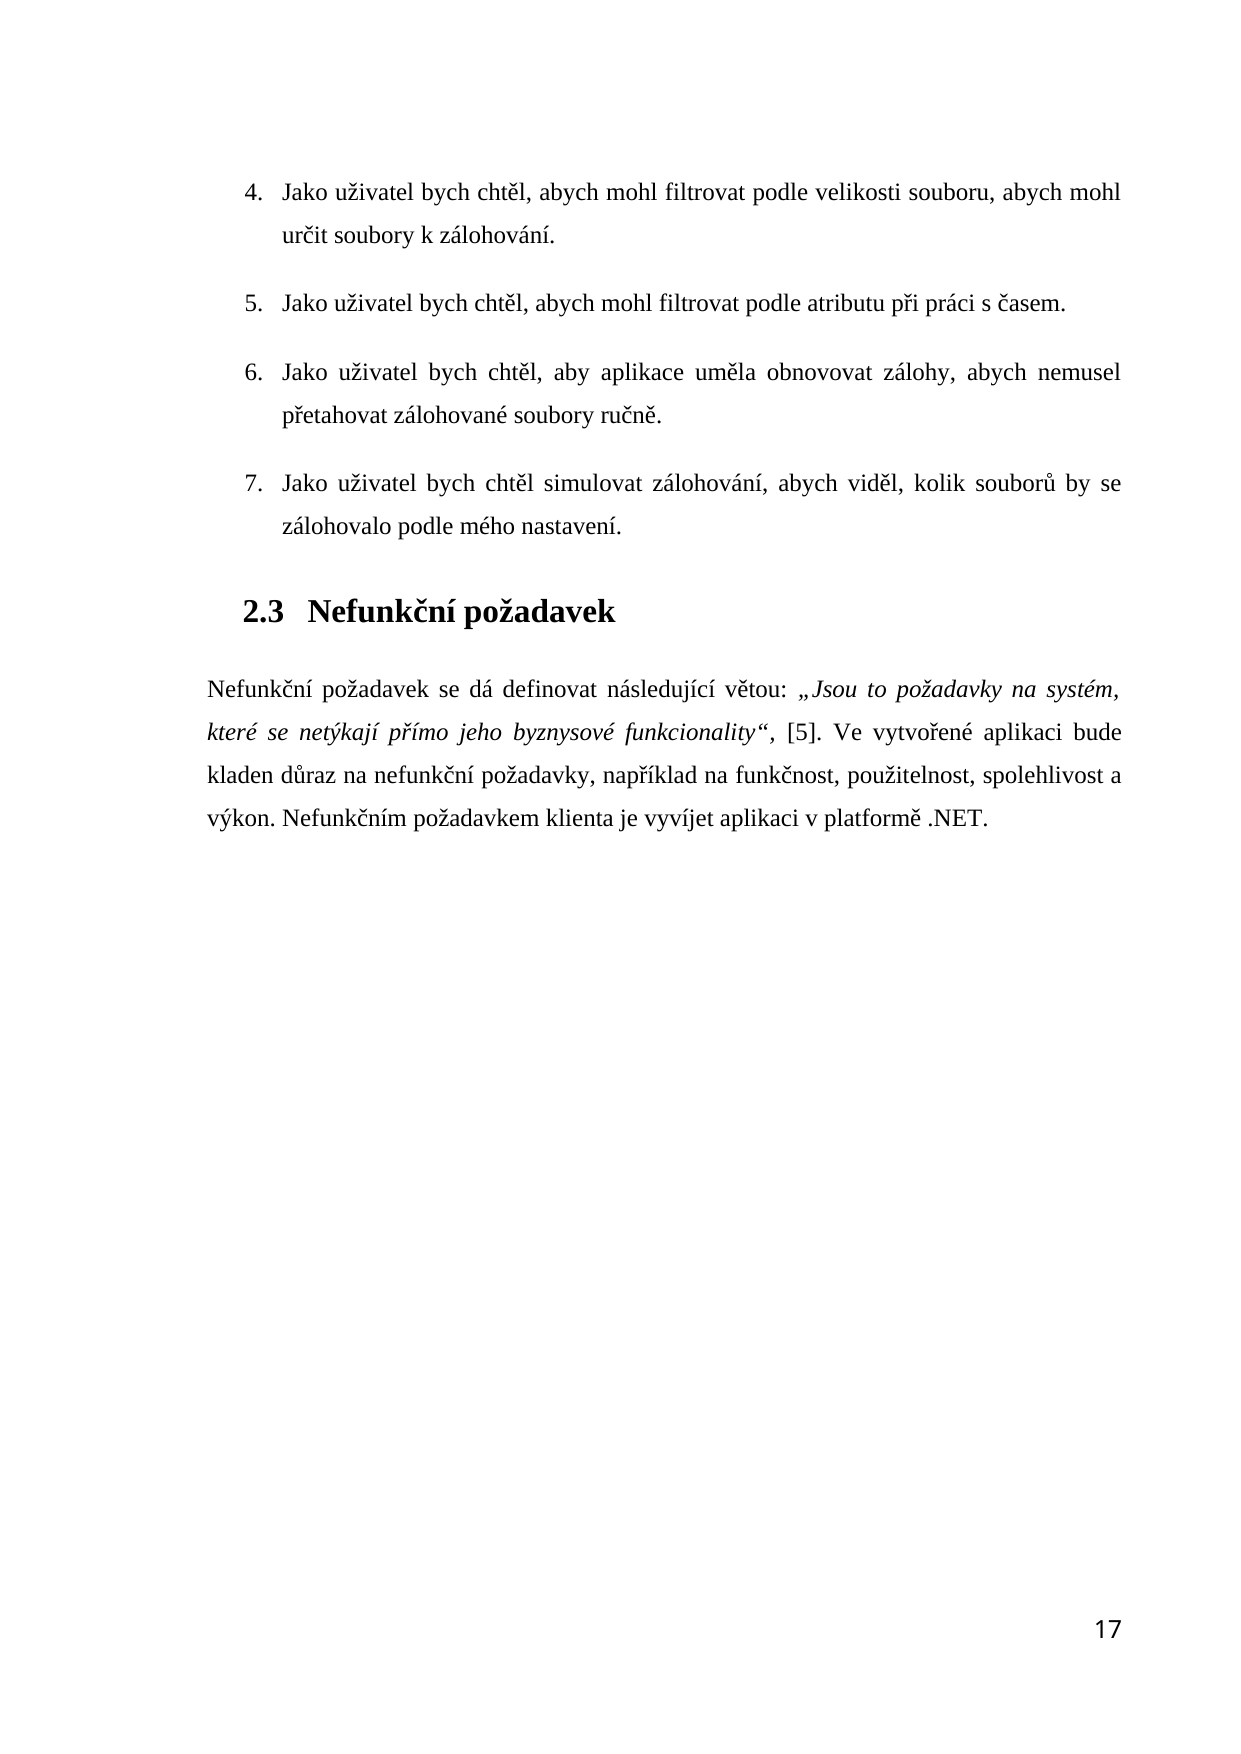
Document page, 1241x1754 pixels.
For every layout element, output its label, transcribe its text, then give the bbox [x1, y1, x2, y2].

list Jako uživatel bych chtěl, abych mohl filtrovat podle atributu při práci s časem. [244, 288, 1122, 317]
text Nefunkční požadavek [242, 592, 1122, 630]
list Jako uživatel bych chtěl, aby aplikace uměla obnovovat zálohy, abych nemusel přetahovat zálohované soubory ručně. [244, 357, 1122, 428]
list Jako uživatel bych chtěl, abych mohl filtrovat podle velikosti souboru, abych mohl určit soubory k zálohování. [244, 177, 1122, 249]
text Nefunkční požadavek se dá definovat následující větou: „Jsou to požadavky na systém, které se netýkají přímo jeho byznysové funkcionality“, [5]. Ve vytvořené aplikaci bude kladen důraz na nefunkční požadavky, například na funkčnost, použitelnost, spolehlivost a výkon. Nefunkčním požadavkem klienta je vyvíjet aplikaci v platformě .NET. [207, 674, 1122, 832]
list Jako uživatel bych chtěl simulovat zálohování, abych viděl, kolik souborů by se zálohovalo podle mého nastavení. [244, 468, 1122, 540]
